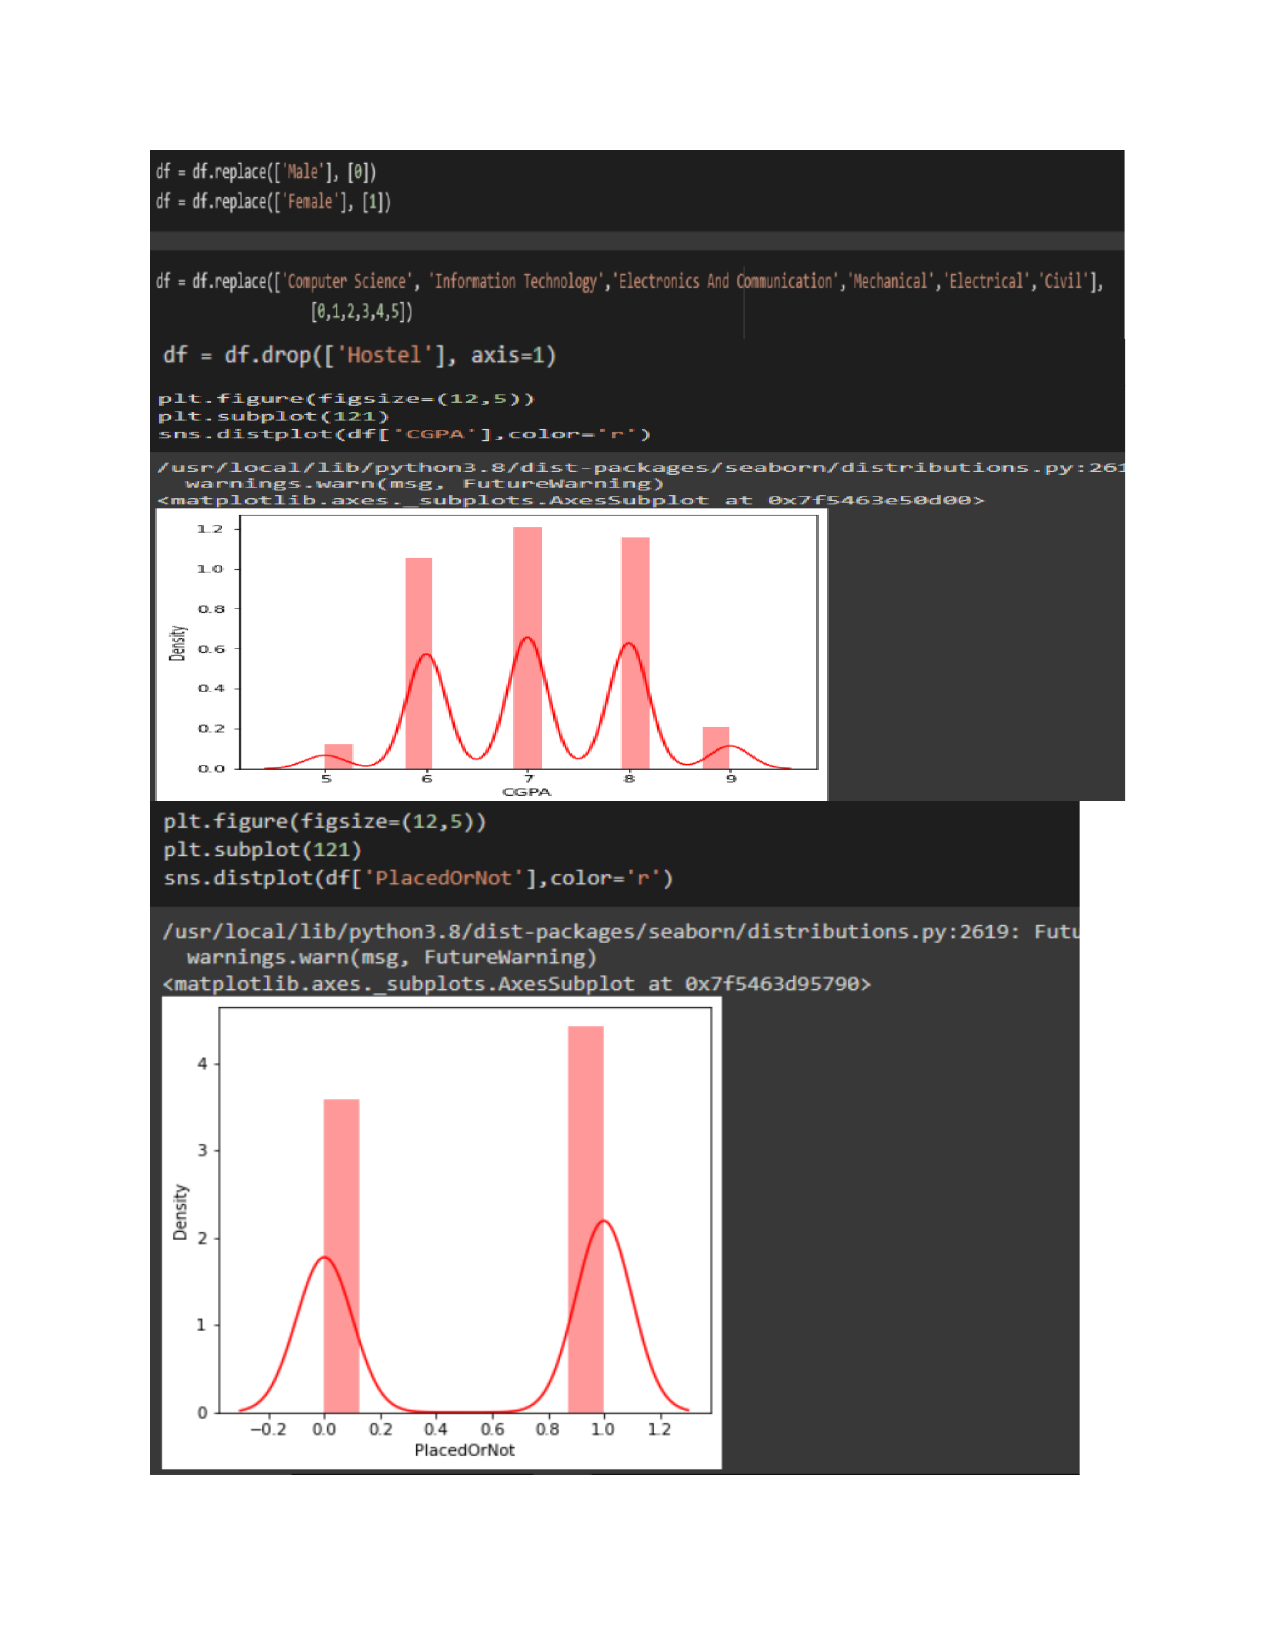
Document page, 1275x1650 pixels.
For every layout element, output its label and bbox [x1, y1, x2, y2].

picture [150, 150, 1125, 1475]
